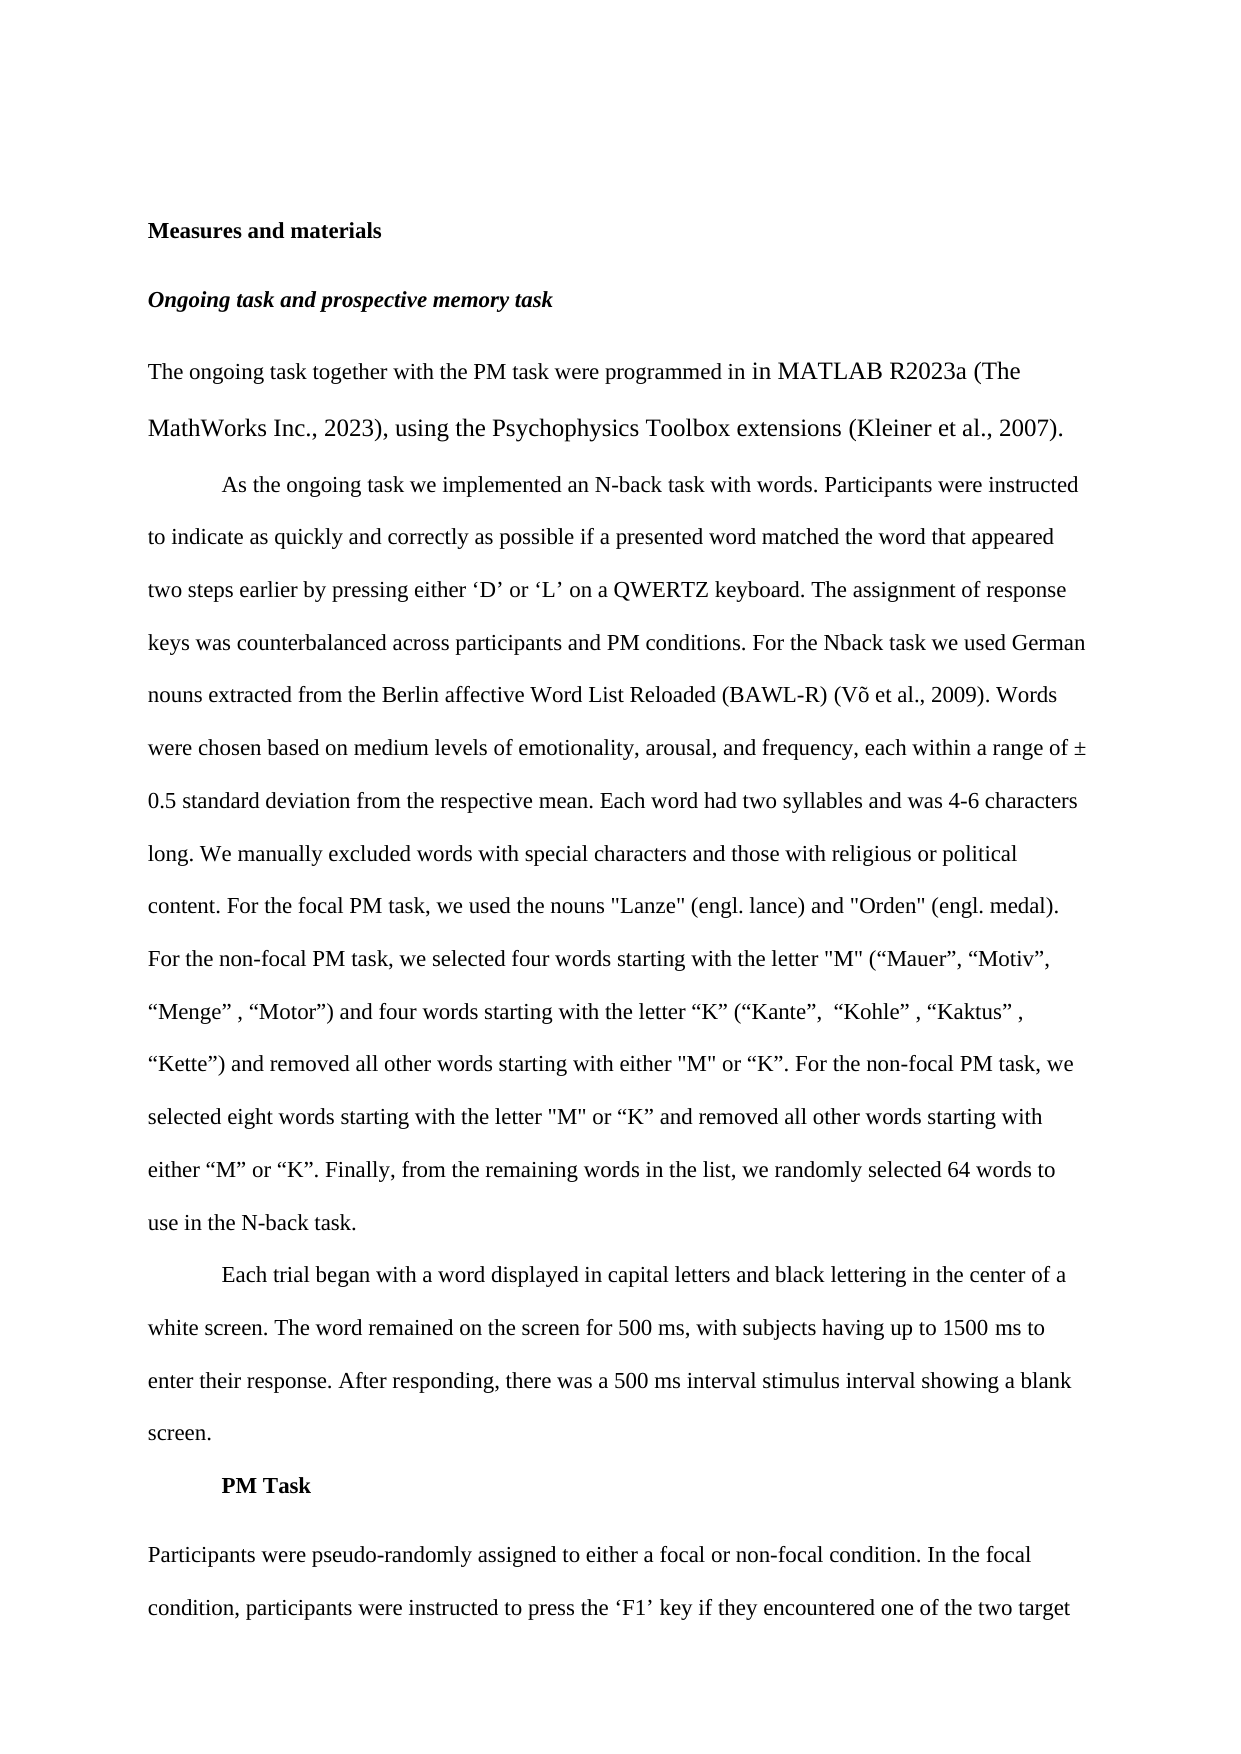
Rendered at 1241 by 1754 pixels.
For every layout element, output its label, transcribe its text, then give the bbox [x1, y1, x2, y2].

text The ongoing task together with the PM task were programmed in in MATLAB R2023a (The MathWorks Inc., 2023), using the Psychophysics Toolbox extensions (Kleiner et al., 2007). [148, 356, 1093, 442]
text PM Task [148, 1472, 1093, 1498]
text As the ongoing task we implemented an N-back task with words. Participants were instructed to indicate as quickly and correctly as possible if a presented word matched the word that appeared two steps earlier by pressing either ‘D’ or ‘L’ on a QWERTZ keyboard. The assignment of response keys was counterbalanced across participants and PM conditions. For the Nback task we used German nouns extracted from the Berlin affective Word List Reloaded (BAWL-R) (Võ et al., 2009). Words were chosen based on medium levels of emotionality, arousal, and frequency, each within a range of ± 0.5 standard deviation from the respective mean. Each word had two syllables and was 4-6 characters long. We manually excluded words with special characters and those with religious or political content. For the focal PM task, we used the nouns "Lanze" (engl. lance) and "Orden" (engl. medal). For the non-focal PM task, we selected four words starting with the letter "M" (“Mauer”, “Motiv”, “Menge” , “Motor”) and four words starting with the letter “K” (“Kante”, “Kohle” , “Kaktus” , “Kette”) and removed all other words starting with either "M" or “K”. For the non-focal PM task, we selected eight words starting with the letter "M" or “K” and removed all other words starting with either “M” or “K”. Finally, from the remaining words in the list, we randomly selected 64 words to use in the N-back task. [148, 471, 1093, 1235]
text Measures and materials [148, 217, 1093, 243]
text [148, 1542, 1093, 1621]
text Each trial began with a word displayed in capital letters and black lettering in the center of a white screen. The word remained on the screen for 500 ms, with subjects having up to 1500 ms to enter their response. After responding, there was a 500 ms interval stimulus interval showing a blank screen. [148, 1261, 1093, 1446]
text Ongoing task and prospective memory task [148, 286, 1093, 313]
